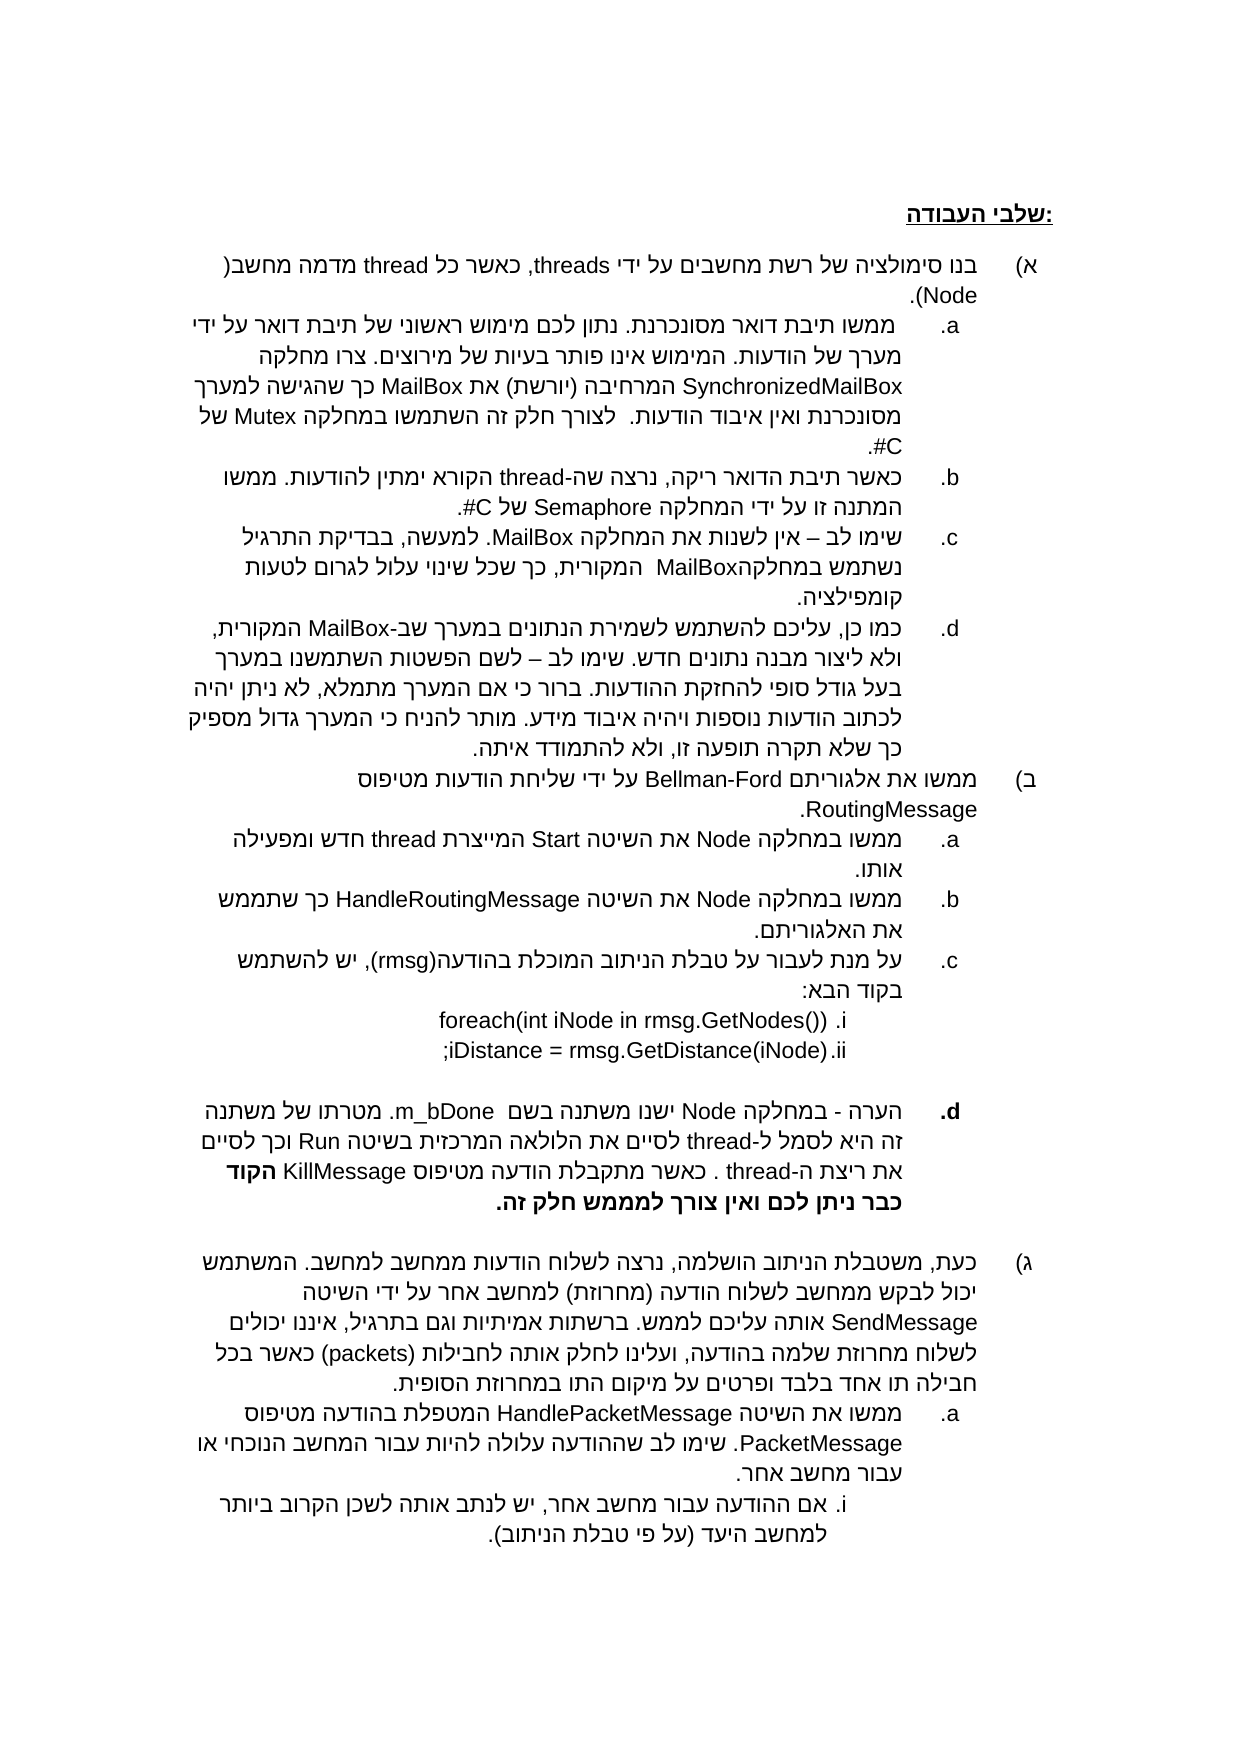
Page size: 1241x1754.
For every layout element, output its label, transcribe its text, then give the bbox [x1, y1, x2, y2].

list בנו סימולציה של רשת מחשבים על ידי threads, כאשר כל thread מדמה מחשב(Node). [187, 252, 1015, 309]
list ממשו תיבת דואר מסונכרנת. נתון לכם מימוש ראשוני של תיבת דואר על ידי מערך של הודעות. המימוש אינו פותר בעיות של מירוצים. צרו מחלקה SynchronizedMailBox המרחיבה (יורשת) את MailBox כך שהגישה למערך מסונכרנת ואין איבוד הודעות. לצורך חלק זה השתמשו במחלקה Mutex של C#. [187, 312, 940, 460]
text שלבי העבודה: [187, 201, 1053, 227]
list כמו כן, עליכם להשתמש לשמירת הנתונים במערך שב-MailBox המקורית, ולא ליצור מבנה נתונים חדש. שימו לב – לשם הפשטות השתמשנו במערך בעל גודל סופי להחזקת ההודעות. ברור כי אם המערך מתמלא, לא ניתן יהיה לכתוב הודעות נוספות ויהיה איבוד מידע. מותר להניח כי המערך גדול מספיק כך שלא תקרה תופעה זו, ולא להתמודד איתה. [187, 614, 940, 762]
list על מנת לעבור על טבלת הניתוב המוכלת בהודעה(rmsg), יש להשתמש בקוד הבא: [187, 947, 940, 1003]
list כעת, משטבלת הניתוב הושלמה, נרצה לשלוח הודעות ממחשב למחשב. המשתמש יכול לבקש ממחשב לשלוח הודעה (מחרוזת) למחשב אחר על ידי השיטה SendMessage אותה עליכם לממש. ברשתות אמיתיות וגם בתרגיל, איננו יכולים לשלוח מחרוזת שלמה בהודעה, ועלינו לחלק אותה לחבילות (packets) כאשר בכל חבילה תו אחד בלבד ופרטים על מיקום התו במחרוזת הסופית. [187, 1249, 1015, 1396]
list שימו לב – אין לשנות את המחלקה MailBox. למעשה, בבדיקת התרגיל נשתמש במחלקהMailBox המקורית, כך שכל שינוי עלול לגרום לטעות קומפילציה. [187, 524, 940, 611]
list אם ההודעה עבור מחשב אחר, יש לנתב אותה לשכן הקרוב ביותר למחשב היעד (על פי טבלת הניתוב). [187, 1491, 846, 1547]
list כאשר תיבת הדואר ריקה, נרצה שה-thread הקורא ימתין להודעות. ממשו המתנה זו על ידי המחלקה Semaphore של C#. [187, 463, 940, 520]
list ממשו את השיטה HandlePacketMessage המטפלת בהודעה מטיפוס PacketMessage. שימו לב שההודעה עלולה להיות עבור המחשב הנוכחי או עבור מחשב אחר. [187, 1400, 940, 1487]
list foreach(int iNode in rmsg.GetNodes()) [187, 1007, 846, 1034]
list ממשו במחלקה Node את השיטה HandleRoutingMessage כך שתממש את האלגוריתם. [187, 886, 940, 943]
list הערה - במחלקה Node ישנו משתנה בשם m_bDone. מטרתו של משתנה זה היא לסמל ל-thread לסיים את הלולאה המרכזית בשיטה Run וכך לסיים את ריצת ה-thread . כאשר מתקבלת הודעה מטיפוס KillMessage הקוד כבר ניתן לכם ואין צורך למממש חלק זה. [187, 1098, 940, 1215]
list iDistance = rmsg.GetDistance(iNode); [187, 1037, 846, 1064]
list ממשו במחלקה Node את השיטה Start המייצרת thread חדש ומפעילה אותו. [187, 826, 940, 883]
list ממשו את אלגוריתם Bellman-Ford על ידי שליחת הודעות מטיפוס RoutingMessage. [187, 766, 1015, 822]
